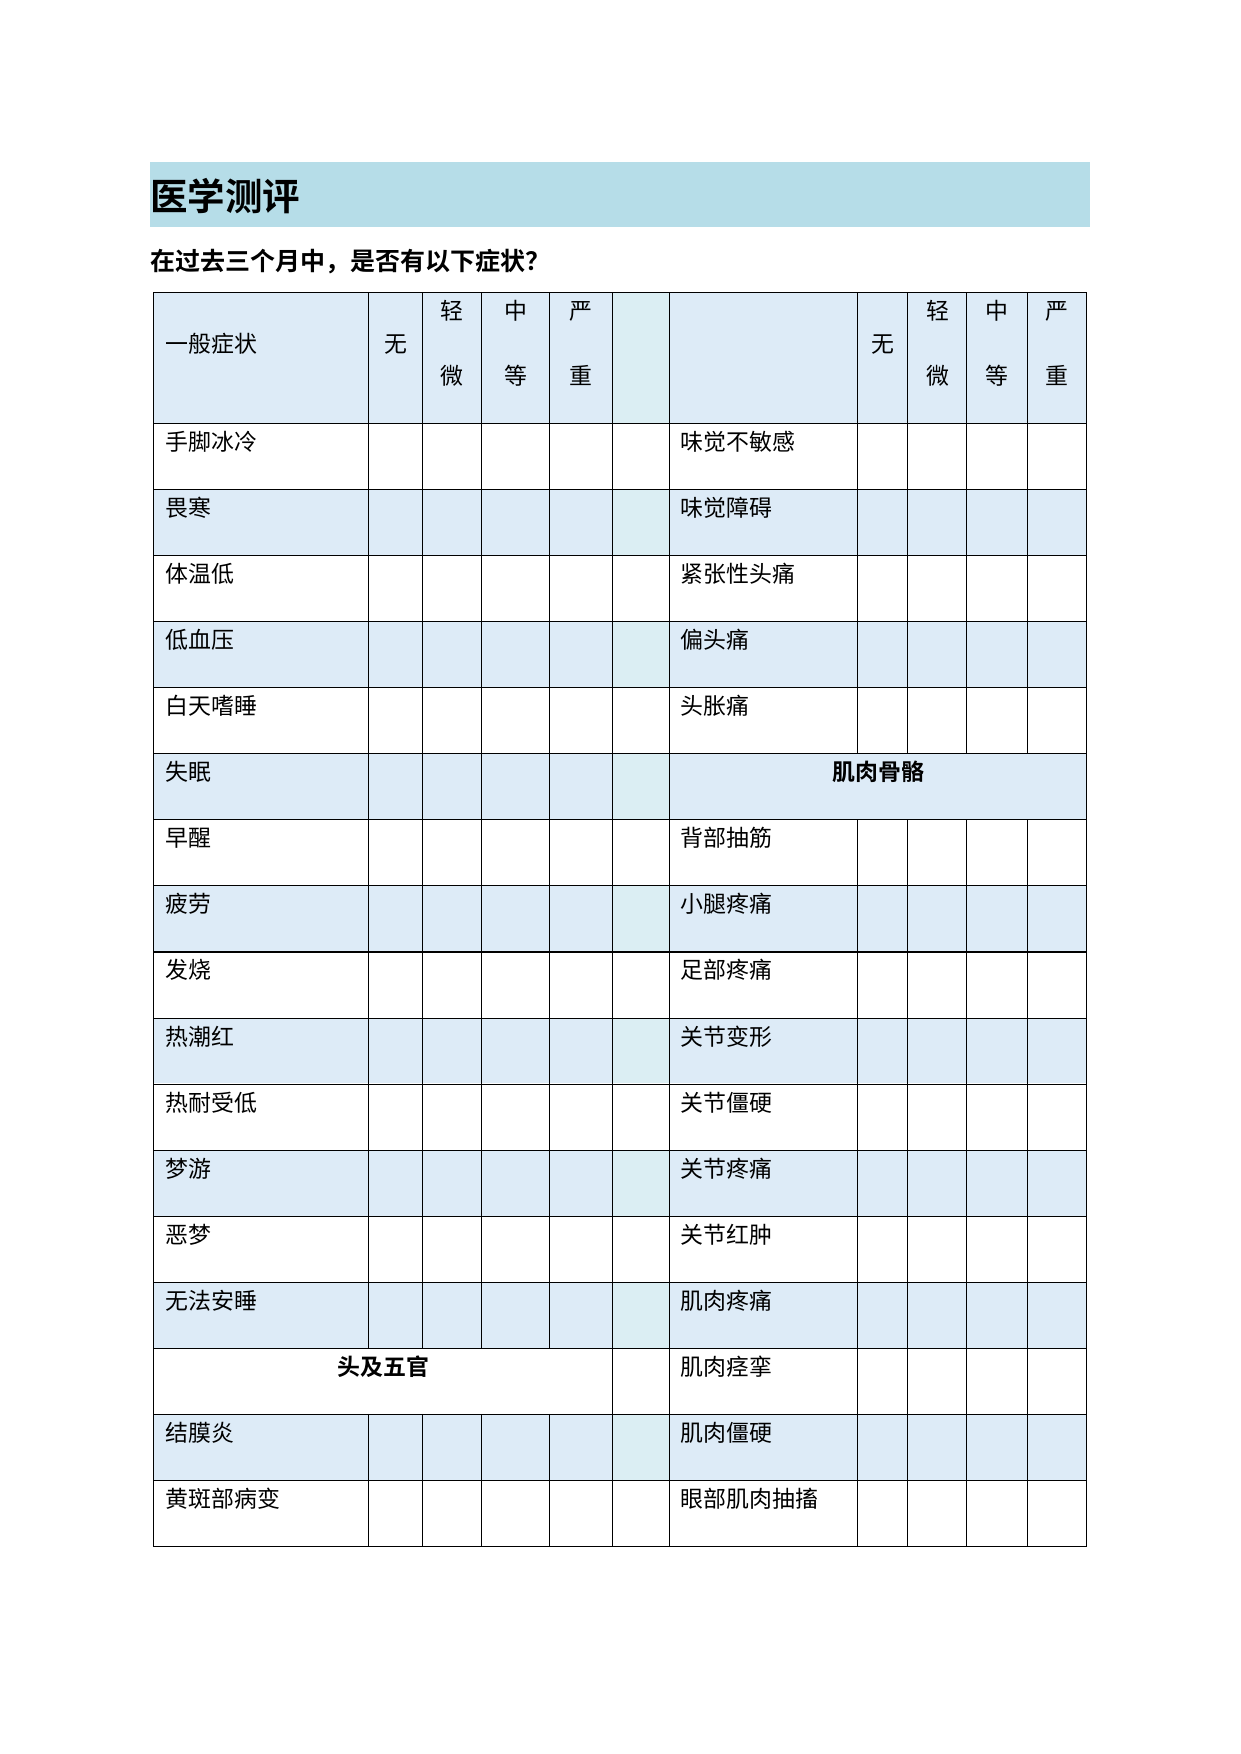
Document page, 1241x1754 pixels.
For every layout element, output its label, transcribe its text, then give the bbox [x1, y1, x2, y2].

table_cell 味觉不敏感 [670, 424, 857, 489]
table_cell 畏寒 [154, 490, 368, 555]
table_cell [858, 490, 907, 555]
table_cell [1028, 556, 1086, 621]
table_cell [858, 1217, 907, 1282]
table_cell 头及五官 [154, 1349, 612, 1414]
table_cell [423, 1151, 481, 1216]
table_cell [613, 754, 669, 819]
table_cell [550, 1085, 612, 1149]
table_cell [858, 688, 907, 753]
table_cell 白天嗜睡 [154, 688, 368, 753]
table_cell [369, 1415, 422, 1480]
table_cell 失眠 [154, 754, 368, 819]
table_header 无 [369, 293, 422, 423]
table_cell [967, 820, 1027, 885]
table_cell 关节僵硬 [670, 1085, 857, 1149]
table_cell [369, 490, 422, 555]
table_cell [482, 1283, 549, 1348]
table_cell 发烧 [154, 953, 368, 1017]
table_cell 结膜炎 [154, 1415, 368, 1480]
table_cell [550, 1481, 612, 1546]
table_cell [613, 820, 669, 885]
table_cell [613, 1217, 669, 1282]
table_cell [1028, 1481, 1086, 1546]
table_cell [1028, 424, 1086, 489]
table_cell 黄斑部病变 [154, 1481, 368, 1546]
table_cell [613, 1283, 669, 1348]
table_cell [369, 820, 422, 885]
table_cell 关节疼痛 [670, 1151, 857, 1216]
table_cell [482, 820, 549, 885]
table_cell 眼部肌肉抽搐 [670, 1481, 857, 1546]
table_cell [550, 1415, 612, 1480]
table_cell [613, 424, 669, 489]
table_cell [858, 1151, 907, 1216]
table_cell [613, 1085, 669, 1149]
table_cell [482, 490, 549, 555]
table_cell [613, 556, 669, 621]
table_cell [967, 886, 1027, 951]
table_cell [423, 424, 481, 489]
table_cell [369, 754, 422, 819]
table_cell [1028, 1415, 1086, 1480]
table_cell 热潮红 [154, 1019, 368, 1083]
table_cell [967, 953, 1027, 1017]
table_cell [1028, 1151, 1086, 1216]
table_cell [550, 1217, 612, 1282]
table_cell [550, 424, 612, 489]
table_cell [369, 1217, 422, 1282]
table_cell [550, 1283, 612, 1348]
table_cell [908, 1085, 966, 1149]
table_cell 早醒 [154, 820, 368, 885]
table_cell [423, 1415, 481, 1480]
table_cell [967, 1415, 1027, 1480]
table_cell [908, 622, 966, 687]
table_cell [482, 1481, 549, 1546]
table_cell [1028, 1283, 1086, 1348]
table_cell [550, 754, 612, 819]
table_cell [908, 886, 966, 951]
table_cell [482, 953, 549, 1017]
table_cell [423, 622, 481, 687]
table_cell [1028, 1349, 1086, 1414]
table_cell 小腿疼痛 [670, 886, 857, 951]
table_cell [908, 820, 966, 885]
table_cell [369, 1151, 422, 1216]
table_cell [423, 1217, 481, 1282]
table_cell [858, 1349, 907, 1414]
table_cell 手脚冰冷 [154, 424, 368, 489]
table_cell [423, 1283, 481, 1348]
table_cell [613, 1151, 669, 1216]
table_cell [1028, 953, 1086, 1017]
table_cell [967, 424, 1027, 489]
table_cell [613, 688, 669, 753]
table_cell [613, 953, 669, 1017]
table_cell 恶梦 [154, 1217, 368, 1282]
table_cell [482, 622, 549, 687]
table_cell [967, 1217, 1027, 1282]
table_cell [423, 820, 481, 885]
table_cell [613, 1019, 669, 1083]
table_cell [858, 953, 907, 1017]
table_cell 肌肉痉挛 [670, 1349, 857, 1414]
table_cell [967, 1283, 1027, 1348]
table_cell [967, 1085, 1027, 1149]
table_cell 味觉障碍 [670, 490, 857, 555]
table_cell 无法安睡 [154, 1283, 368, 1348]
table_cell [423, 688, 481, 753]
table_cell [613, 490, 669, 555]
table_cell [908, 688, 966, 753]
table_cell [908, 424, 966, 489]
table_cell [369, 953, 422, 1017]
table_cell [908, 1349, 966, 1414]
table_cell [369, 622, 422, 687]
table_cell [858, 1415, 907, 1480]
table_cell [550, 886, 612, 951]
table_cell [550, 688, 612, 753]
text 医学测评 [150, 162, 1090, 227]
table_header 中等 [967, 293, 1027, 423]
table_cell [858, 1283, 907, 1348]
table_cell 热耐受低 [154, 1085, 368, 1149]
table_cell [482, 688, 549, 753]
table_header 轻微 [908, 293, 966, 423]
table_cell 紧张性头痛 [670, 556, 857, 621]
table_cell [369, 1283, 422, 1348]
table_cell [423, 886, 481, 951]
table_cell [967, 1019, 1027, 1083]
table_header 无 [858, 293, 907, 423]
table_cell [858, 424, 907, 489]
table_cell [908, 1151, 966, 1216]
table_cell [967, 1481, 1027, 1546]
table_cell [482, 1151, 549, 1216]
table_cell [550, 622, 612, 687]
table_cell 体温低 [154, 556, 368, 621]
table_cell 关节红肿 [670, 1217, 857, 1282]
table_cell [369, 1019, 422, 1083]
table_cell [482, 1415, 549, 1480]
table_cell 梦游 [154, 1151, 368, 1216]
table_cell [482, 1019, 549, 1083]
table_cell [482, 1217, 549, 1282]
table_cell [369, 886, 422, 951]
table_cell [482, 754, 549, 819]
table_cell [423, 556, 481, 621]
table_header [613, 293, 669, 423]
table_cell [423, 490, 481, 555]
table_cell [613, 622, 669, 687]
table_cell [858, 886, 907, 951]
table_cell [1028, 688, 1086, 753]
table_cell 低血压 [154, 622, 368, 687]
table_cell 肌肉骨骼 [670, 754, 1086, 819]
table_cell [858, 556, 907, 621]
table_cell [858, 1085, 907, 1149]
table_cell [908, 1217, 966, 1282]
table_cell [1028, 820, 1086, 885]
table_cell [550, 556, 612, 621]
table_cell [908, 556, 966, 621]
table_cell [550, 1019, 612, 1083]
table_cell [613, 1349, 669, 1414]
table_cell [908, 1019, 966, 1083]
table_cell [550, 953, 612, 1017]
table_cell [1028, 1019, 1086, 1083]
table_cell 关节变形 [670, 1019, 857, 1083]
table_cell [967, 556, 1027, 621]
table_cell [423, 1085, 481, 1149]
table_cell [858, 820, 907, 885]
table_header 中等 [482, 293, 549, 423]
text 在过去三个月中，是否有以下症状？ [150, 227, 1090, 292]
table_cell [967, 1151, 1027, 1216]
table_cell [550, 1151, 612, 1216]
table_cell [1028, 886, 1086, 951]
table_cell [369, 556, 422, 621]
table_cell 背部抽筋 [670, 820, 857, 885]
table_cell [1028, 1085, 1086, 1149]
table_cell [369, 1085, 422, 1149]
table_cell [858, 622, 907, 687]
table_cell [967, 1349, 1027, 1414]
table_cell [613, 1481, 669, 1546]
table_cell [482, 556, 549, 621]
table_cell [550, 490, 612, 555]
table_cell [550, 820, 612, 885]
table_cell [908, 490, 966, 555]
table_cell [369, 688, 422, 753]
table_cell [482, 1085, 549, 1149]
table_cell 偏头痛 [670, 622, 857, 687]
table_header 严重 [550, 293, 612, 423]
table_cell [1028, 622, 1086, 687]
table_header [670, 293, 857, 423]
table_cell [1028, 1217, 1086, 1282]
table_cell 肌肉疼痛 [670, 1283, 857, 1348]
table_cell [908, 1481, 966, 1546]
table_cell 肌肉僵硬 [670, 1415, 857, 1480]
table_cell [908, 953, 966, 1017]
table_cell [967, 490, 1027, 555]
table_cell [423, 1019, 481, 1083]
table_cell [613, 886, 669, 951]
table_cell [423, 1481, 481, 1546]
table_header 轻微 [423, 293, 481, 423]
table_header 严重 [1028, 293, 1086, 423]
table_cell [482, 424, 549, 489]
table_cell 足部疼痛 [670, 953, 857, 1017]
table_cell [369, 424, 422, 489]
table_cell [423, 754, 481, 819]
table_cell [858, 1481, 907, 1546]
table_cell [967, 688, 1027, 753]
table_cell [908, 1415, 966, 1480]
table_cell [908, 1283, 966, 1348]
table_cell 疲劳 [154, 886, 368, 951]
table_cell [967, 622, 1027, 687]
table_cell [482, 886, 549, 951]
table_cell [1028, 490, 1086, 555]
table_cell 头胀痛 [670, 688, 857, 753]
table_cell [858, 1019, 907, 1083]
table_cell [369, 1481, 422, 1546]
table_header 一般症状 [154, 293, 368, 423]
table_cell [423, 953, 481, 1017]
table_cell [613, 1415, 669, 1480]
